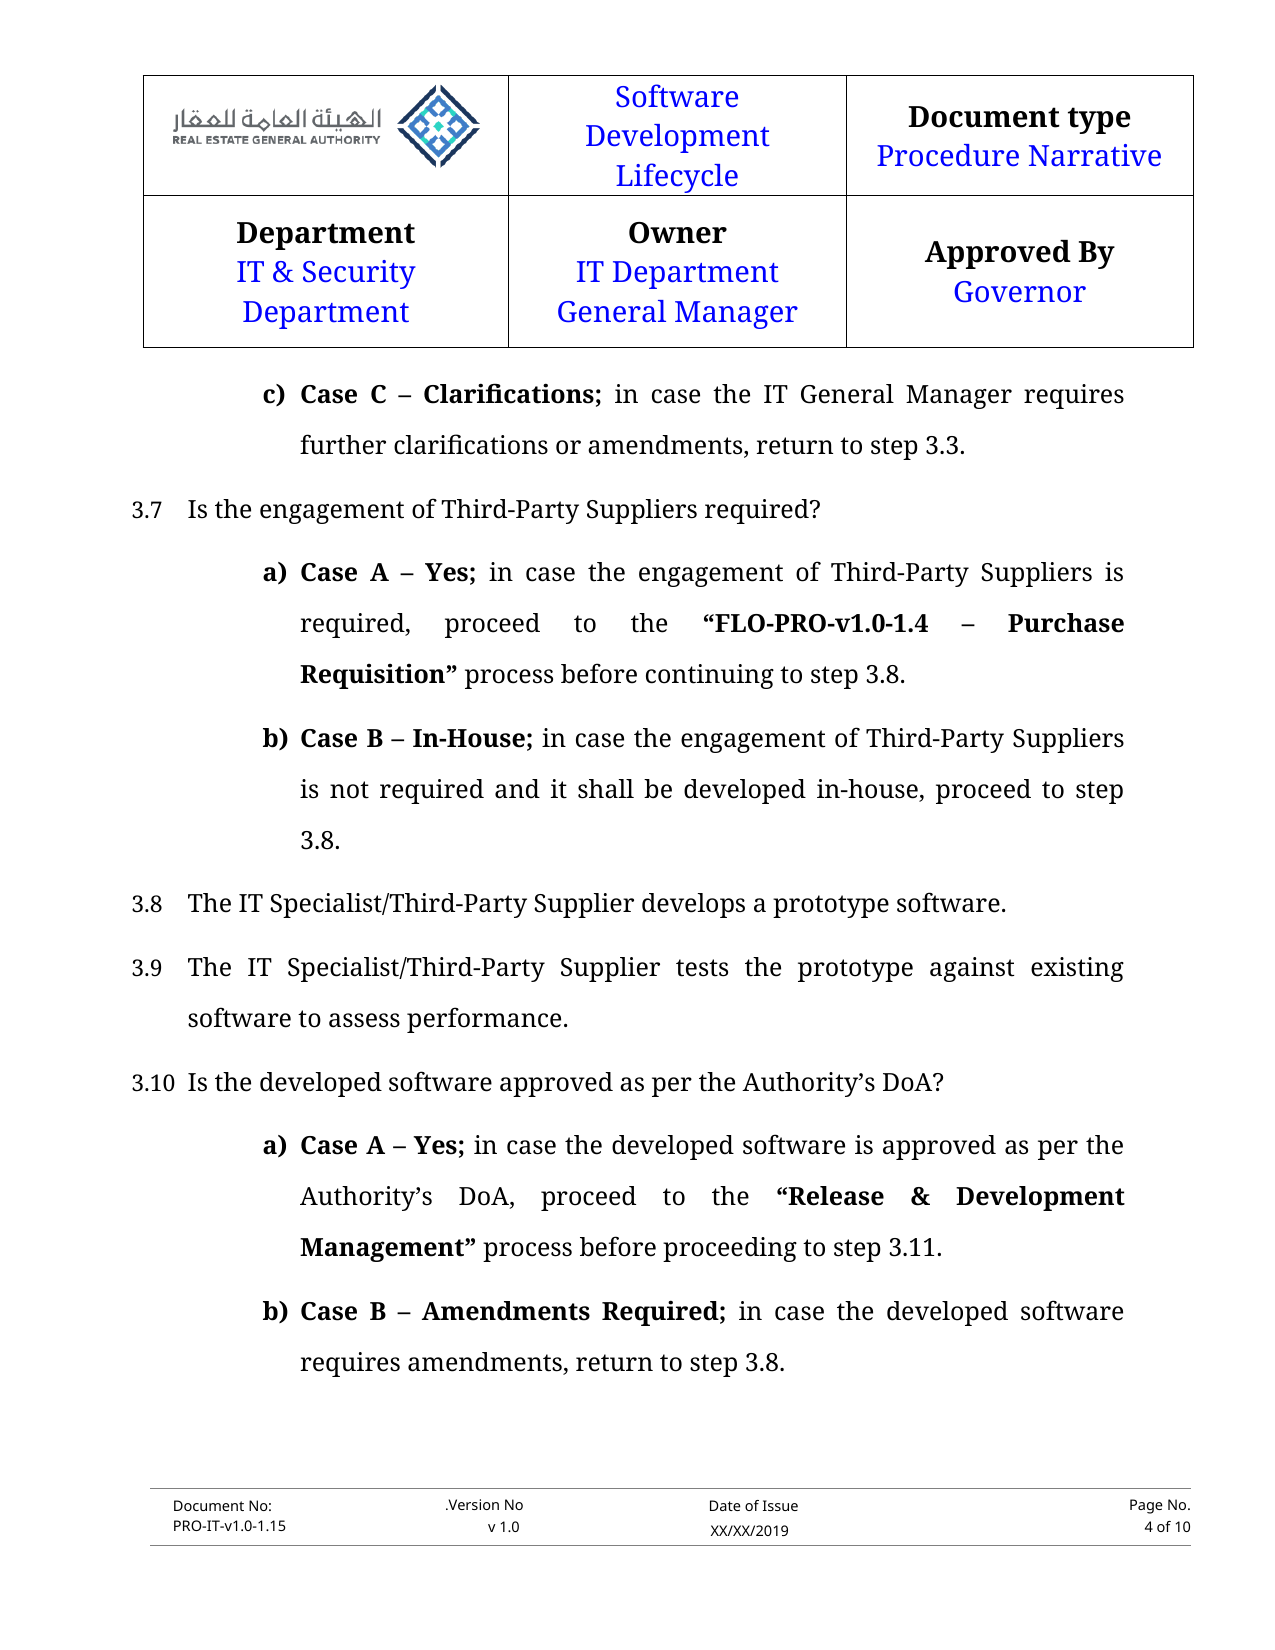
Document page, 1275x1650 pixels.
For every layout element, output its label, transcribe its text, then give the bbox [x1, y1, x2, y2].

list Case B – Amendments Required; in case the developed software requires amendments, return to step 3.8. [262, 1293, 1125, 1378]
text Is the engagement of Third-Party Suppliers required? [131, 491, 1125, 525]
list Case C – Clarifications; in case the IT General Manager requires further clarifications or amendments, return to step 3.3. [262, 377, 1125, 462]
text The IT Specialist/Third-Party Supplier develops a prototype software. [131, 886, 1125, 920]
list Case B – In-House; in case the engagement of Third-Party Suppliers is not required and it shall be developed in-house, proceed to step 3.8. [262, 721, 1125, 857]
list Case A – Yes; in case the engagement of Third-Party Suppliers is required, proceed to the “FLO-PRO-v1.0-1.4 – Purchase Requisition” process before continuing to step 3.8. [262, 555, 1125, 691]
text Is the developed software approved as per the Authority’s DoA? [131, 1064, 1125, 1098]
picture [166, 79, 487, 171]
text The IT Specialist/Third-Party Supplier tests the prototype against existing software to assess performance. [131, 950, 1125, 1035]
list Case A – Yes; in case the developed software is approved as per the Authority’s DoA, proceed to the “Release & Development Management” process before proceeding to step 3.11. [262, 1128, 1125, 1264]
